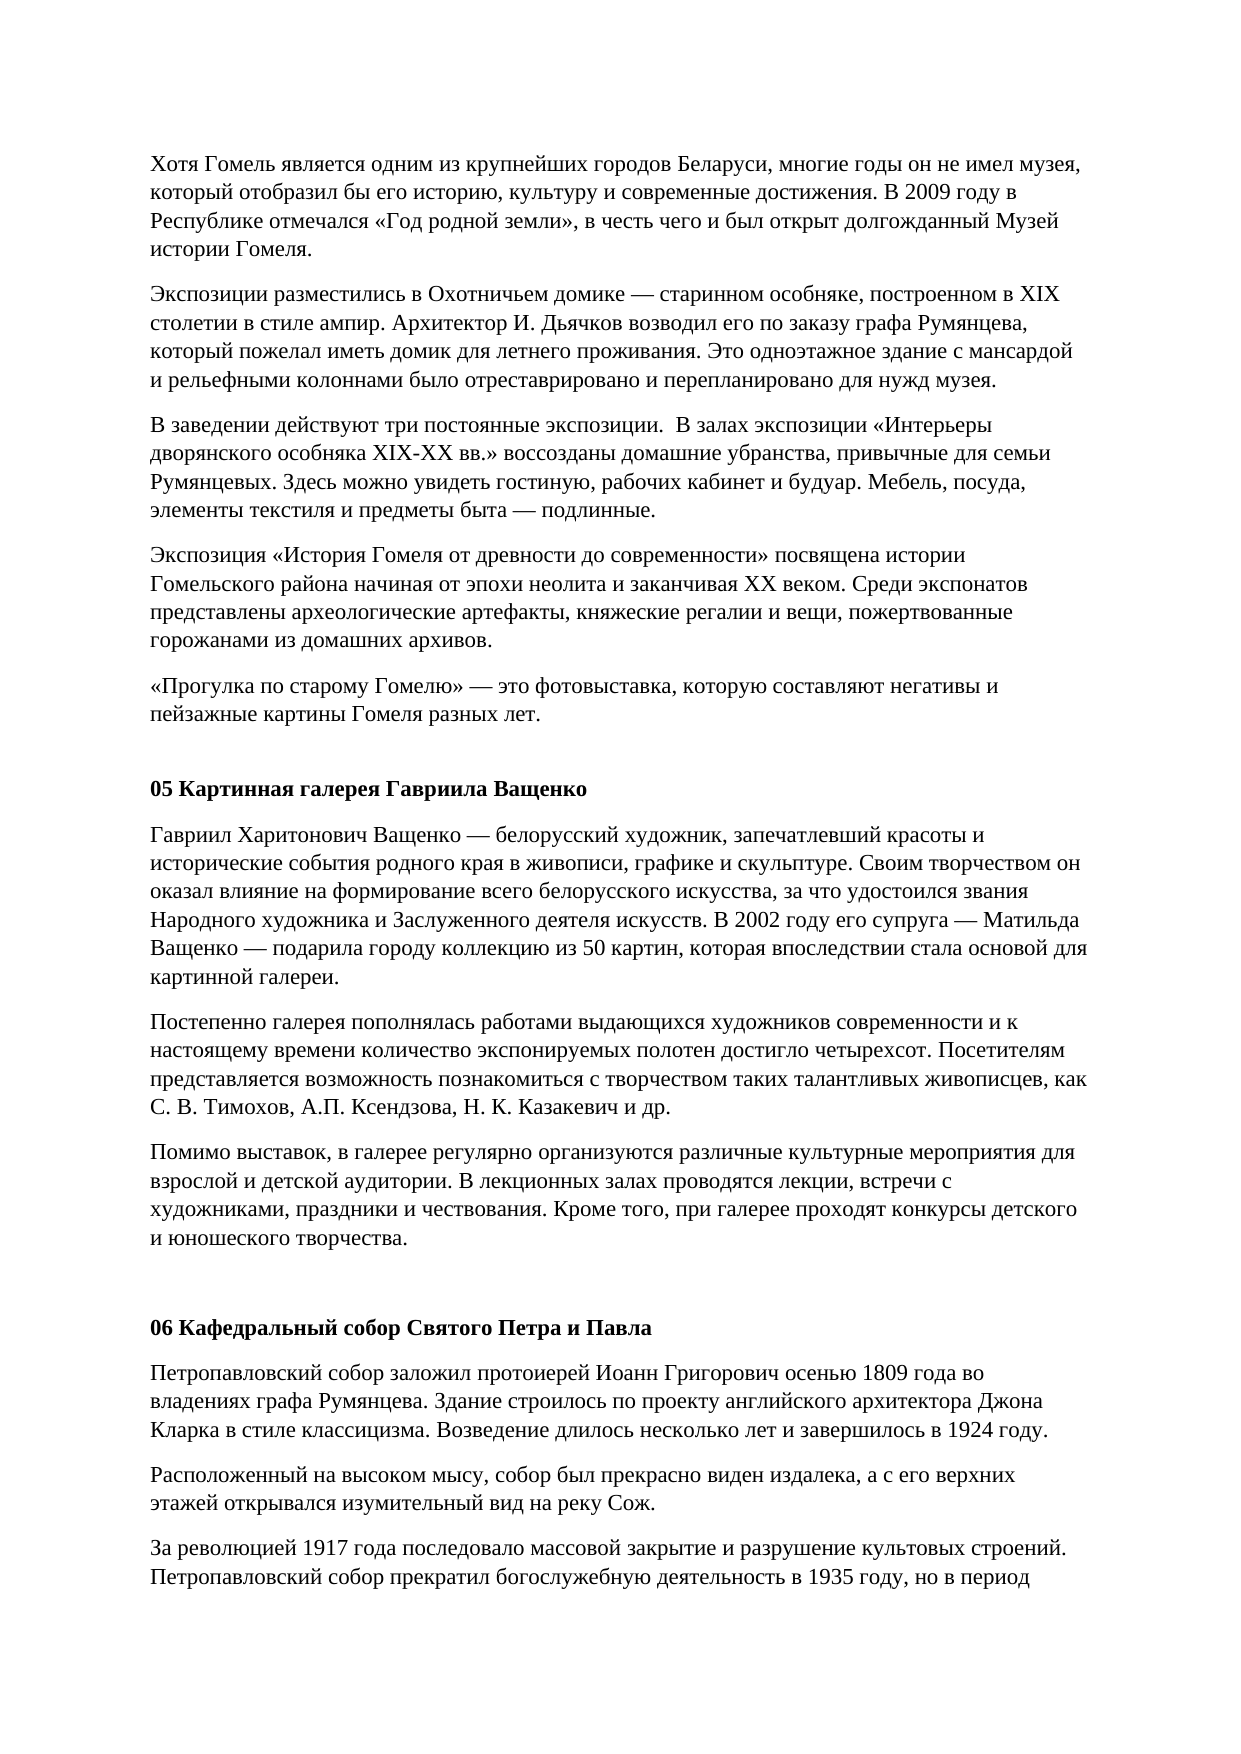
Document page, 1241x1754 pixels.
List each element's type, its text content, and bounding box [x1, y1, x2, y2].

text Петропавловский собор заложил протоиерей Иоанн Григорович осенью 1809 года во владениях графа Румянцева. Здание строилось по проекту английского архитектора Джона Кларка в стиле классицизма. Возведение длилось несколько лет и завершилось в 1924 году. [150, 1359, 1090, 1442]
text «Прогулка по старому Гомелю» — это фотовыставка, которую составляют негативы и пейзажные картины Гомеля разных лет. [150, 672, 1090, 757]
text Помимо выставок, в галерее регулярно организуются различные культурные мероприятия для взрослой и детской аудитории. В лекционных залах проводятся лекции, встречи с художниками, праздники и чествования. Кроме того, при галерее проходят конкурсы детского и юношеского творчества. [150, 1138, 1090, 1250]
text Расположенный на высоком мысу, собор был прекрасно виден издалека, а с его верхних этажей открывался изумительный вид на реку Сож. [150, 1461, 1090, 1516]
text Экспозиции разместились в Охотничьем домике — старинном особняке, построенном в XIX столетии в стиле ампир. Архитектор И. Дьячков возводил его по заказу графа Румянцева, который пожелал иметь домик для летнего проживания. Это одноэтажное здание с мансардой и рельефными колоннами было отреставрировано и перепланировано для нужд музея. [150, 280, 1090, 392]
text В заведении действуют три постоянные экспозиции. В залах экспозиции «Интерьеры дворянского особняка XIX-XX вв.» воссозданы домашние убранства, привычные для семьи Румянцевых. Здесь можно увидеть гостиную, рабочих кабинет и будуар. Мебель, посуда, элементы текстиля и предметы быта — подлинные. [150, 411, 1090, 522]
text Постепенно галерея пополнялась работами выдающихся художников современности и к настоящему времени количество экспонируемых полотен достигло четырехсот. Посетителям представляется возможность познакомиться с творчеством таких талантливых живописцев, как С. В. Тимохов, А.П. Ксендзова, Н. К. Казакевич и др. [150, 1008, 1090, 1119]
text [150, 1534, 1090, 1589]
text 05 Картинная галерея Гавриила Ващенко [150, 776, 1090, 802]
text Экспозиция «История Гомеля от древности до современности» посвящена истории Гомельского района начиная от эпохи неолита и заканчивая XX веком. Среди экспонатов представлены археологические артефакты, княжеские регалии и вещи, пожертвованные горожанами из домашних архивов. [150, 541, 1090, 653]
text Гавриил Харитонович Ващенко — белорусский художник, запечатлевший красоты и исторические события родного края в живописи, графике и скульптуре. Своим творчеством он оказал влияние на формирование всего белорусского искусства, за что удостоился звания Народного художника и Заслуженного деятеля искусств. В 2002 году его супруга — Матильда Ващенко — подарила городу коллекцию из 50 картин, которая впоследствии стала основой для картинной галереи. [150, 821, 1090, 989]
text Хотя Гомель является одним из крупнейших городов Беларуси, многие годы он не имел музея, который отобразил бы его историю, культуру и современные достижения. В 2009 году в Республике отмечался «Год родной земли», в честь чего и был открыт долгожданный Музей истории Гомеля. [150, 150, 1090, 262]
text 06 Кафедральный собор Святого Петра и Павла [150, 1314, 1090, 1340]
